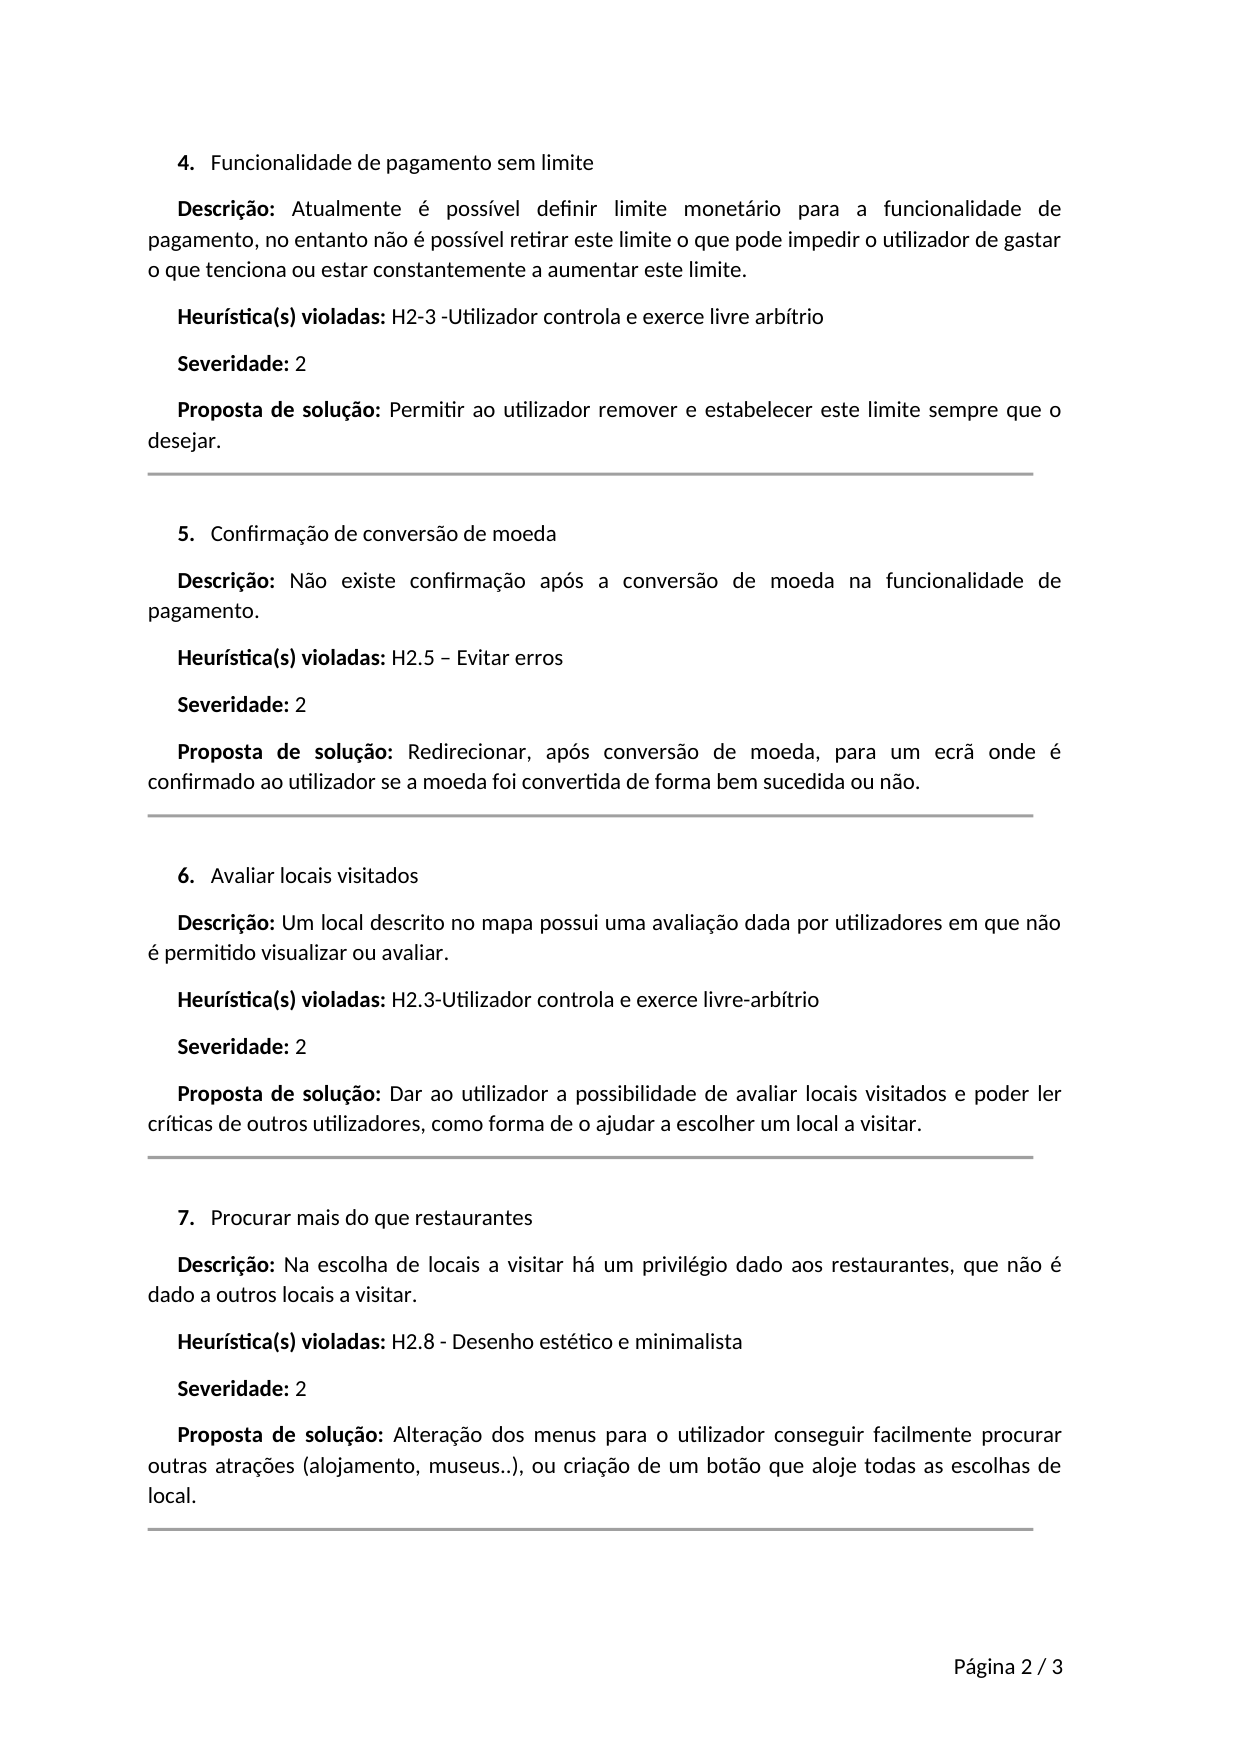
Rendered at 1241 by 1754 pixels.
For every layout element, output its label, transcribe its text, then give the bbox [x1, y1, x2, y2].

text Severidade: 2 [148, 349, 1063, 377]
text Descrição: Atualmente é possível definir limite monetário para a funcionalidade de pagamento, no entanto não é possível retirar este limite o que pode impedir o utilizador de gastar o que tenciona ou estar constantemente a aumentar este limite. [148, 194, 1063, 283]
text Proposta de solução: Dar ao utilizador a possibilidade de avaliar locais visitados e poder ler críticas de outros utilizadores, como forma de o ajudar a escolher um local a visitar. [148, 1079, 1063, 1137]
text Descrição: Na escolha de locais a visitar há um privilégio dado aos restaurantes, que não é dado a outros locais a visitar. [148, 1250, 1063, 1308]
text Descrição: Não existe confirmação após a conversão de moeda na funcionalidade de pagamento. [148, 566, 1063, 624]
text 5. Confirmação de conversão de moeda [148, 519, 1063, 547]
text Heurística(s) violadas: H2.8 - Desenho estético e minimalista [148, 1327, 1063, 1355]
text 6. Avaliar locais visitados [148, 861, 1063, 889]
text 7. Procurar mais do que restaurantes [148, 1203, 1063, 1231]
text Proposta de solução: Alteração dos menus para o utilizador conseguir facilmente procurar outras atrações (alojamento, museus..), ou criação de um botão que aloje todas as escolhas de local. [148, 1421, 1063, 1509]
text 4. Funcionalidade de pagamento sem limite [148, 148, 1063, 176]
text Severidade: 2 [148, 1032, 1063, 1060]
text Descrição: Um local descrito no mapa possui uma avaliação dada por utilizadores em que não é permitido visualizar ou avaliar. [148, 908, 1063, 966]
text Proposta de solução: Permitir ao utilizador remover e estabelecer este limite sempre que o desejar. [148, 396, 1063, 454]
text Severidade: 2 [148, 1374, 1063, 1402]
text Severidade: 2 [148, 690, 1063, 718]
text Heurística(s) violadas: H2-3 -Utilizador controla e exerce livre arbítrio [148, 302, 1063, 330]
text Heurística(s) violadas: H2.3-Utilizador controla e exerce livre-arbítrio [148, 985, 1063, 1013]
text Heurística(s) violadas: H2.5 – Evitar erros [148, 643, 1063, 671]
text Proposta de solução: Redirecionar, após conversão de moeda, para um ecrã onde é confirmado ao utilizador se a moeda foi convertida de forma bem sucedida ou não. [148, 737, 1063, 795]
